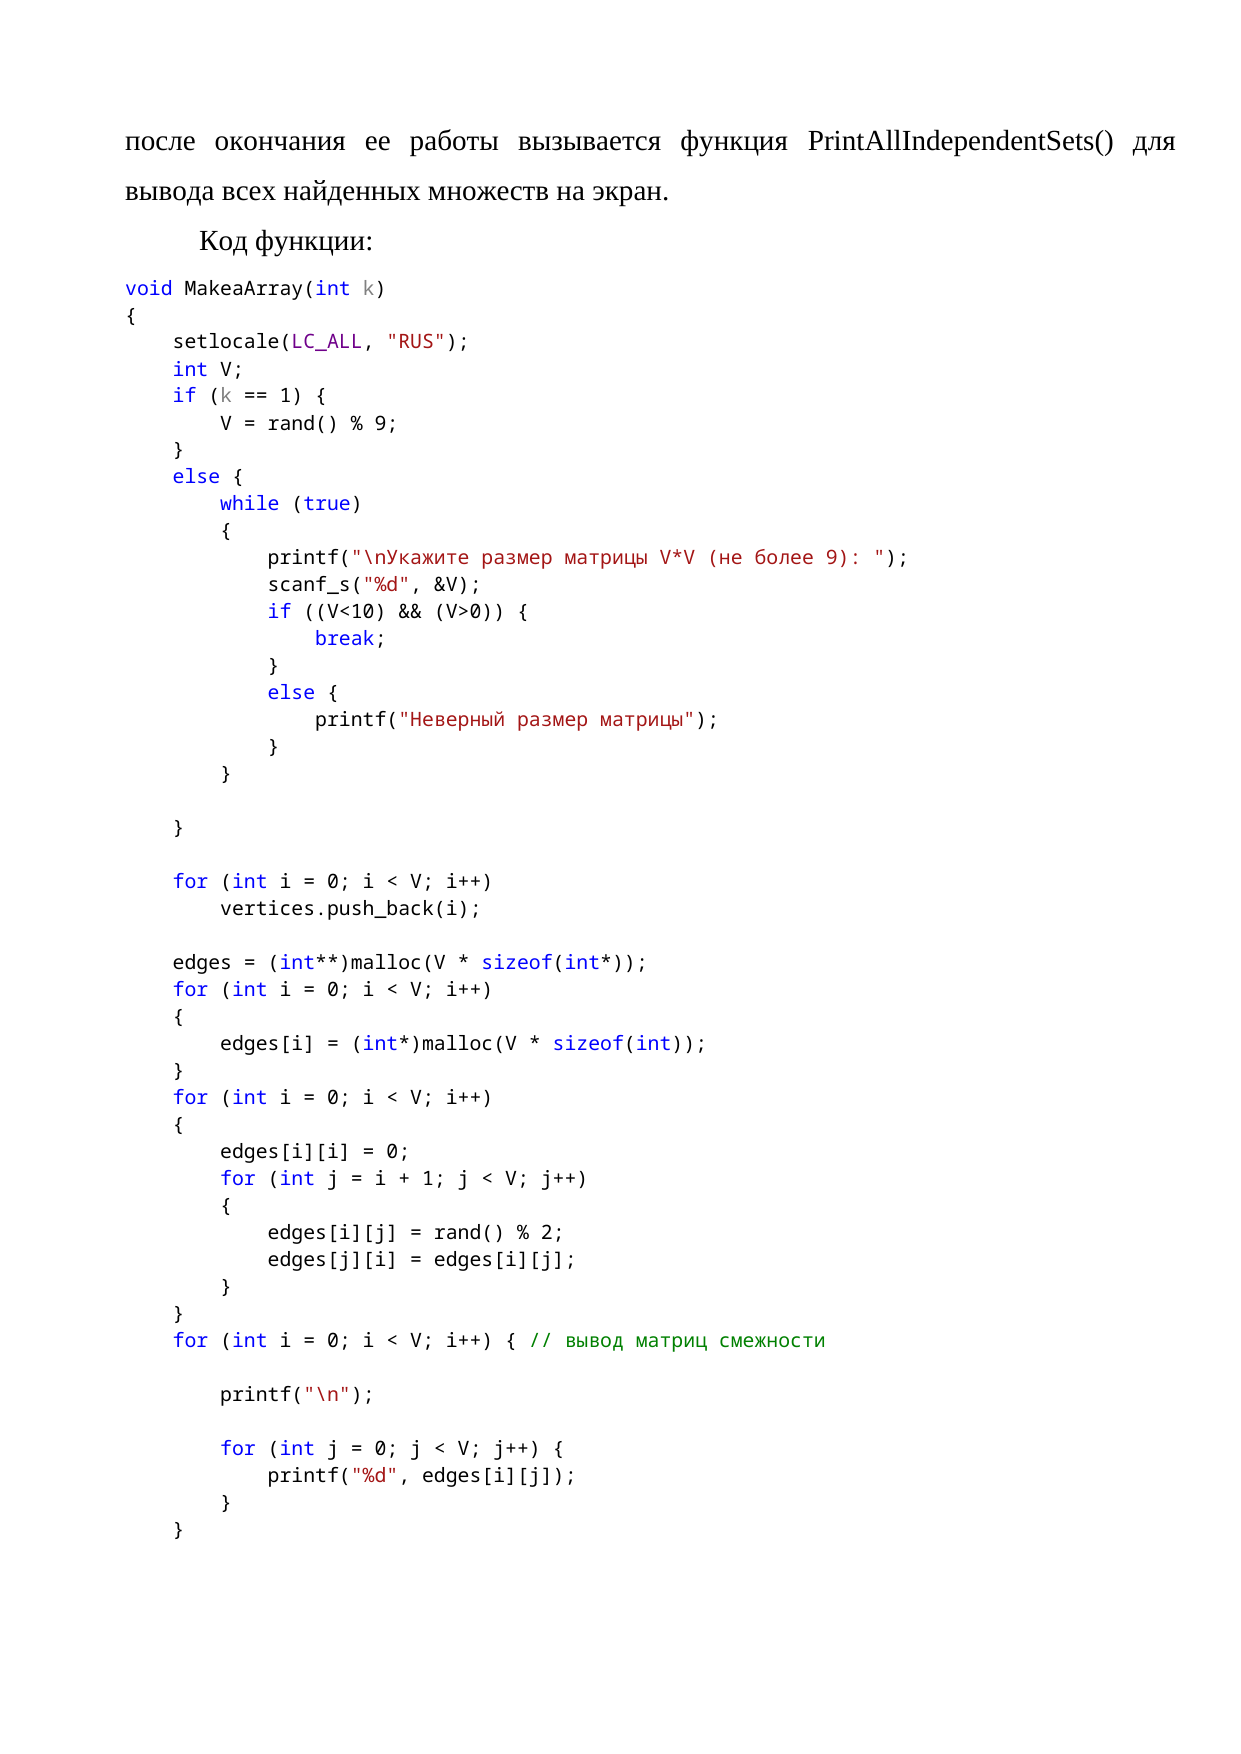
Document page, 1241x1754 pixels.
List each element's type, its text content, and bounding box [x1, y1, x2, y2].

text else { [125, 678, 1176, 706]
text void MakeaArray(int k) [125, 274, 1176, 301]
text printf("%d", edges[i][j]); [125, 1461, 1176, 1488]
text { [125, 301, 1176, 328]
text edges = (int**)malloc(V * sizeof(int*)); [125, 948, 1176, 975]
text } [125, 436, 1176, 463]
text setlocale(LC_ALL, "RUS"); [125, 328, 1176, 355]
text } [125, 1056, 1176, 1083]
text int V; [125, 355, 1176, 382]
text for (int j = i + 1; j < V; j++) [125, 1164, 1176, 1191]
text printf("Неверный размер матрицы"); [125, 706, 1176, 732]
text else { [125, 463, 1176, 490]
text } [125, 1272, 1176, 1299]
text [125, 123, 1176, 207]
text { [125, 1002, 1176, 1029]
text V = rand() % 9; [125, 409, 1176, 436]
text if (k == 1) { [125, 382, 1176, 409]
text if ((V<10) && (V>0)) { [125, 598, 1176, 624]
text break; [125, 624, 1176, 652]
text } [125, 652, 1176, 678]
text for (int i = 0; i < V; i++) [125, 867, 1176, 894]
text Код функции: [125, 223, 1176, 257]
text } [125, 813, 1176, 840]
text } [125, 1299, 1176, 1326]
text edges[i] = (int*)malloc(V * sizeof(int)); [125, 1029, 1176, 1056]
text { [125, 517, 1176, 544]
text { [125, 1110, 1176, 1137]
text for (int j = 0; j < V; j++) { [125, 1434, 1176, 1461]
text } [125, 732, 1176, 759]
text for (int i = 0; i < V; i++) [125, 1083, 1176, 1110]
text while (true) [125, 490, 1176, 517]
text edges[i][i] = 0; [125, 1137, 1176, 1164]
text edges[i][j] = rand() % 2; [125, 1218, 1176, 1245]
text printf("\n"); [125, 1380, 1176, 1407]
text for (int i = 0; i < V; i++) { // вывод матриц смежности [125, 1326, 1176, 1353]
text printf("\nУкажите размер матрицы V*V (не более 9): "); [125, 544, 1176, 571]
text edges[j][i] = edges[i][j]; [125, 1245, 1176, 1272]
text for (int i = 0; i < V; i++) [125, 975, 1176, 1002]
text } [125, 1515, 1176, 1542]
text { [125, 1191, 1176, 1218]
text vertices.push_back(i); [125, 894, 1176, 921]
text } [125, 1488, 1176, 1515]
text scanf_s("%d", &V); [125, 571, 1176, 598]
text } [125, 759, 1176, 786]
